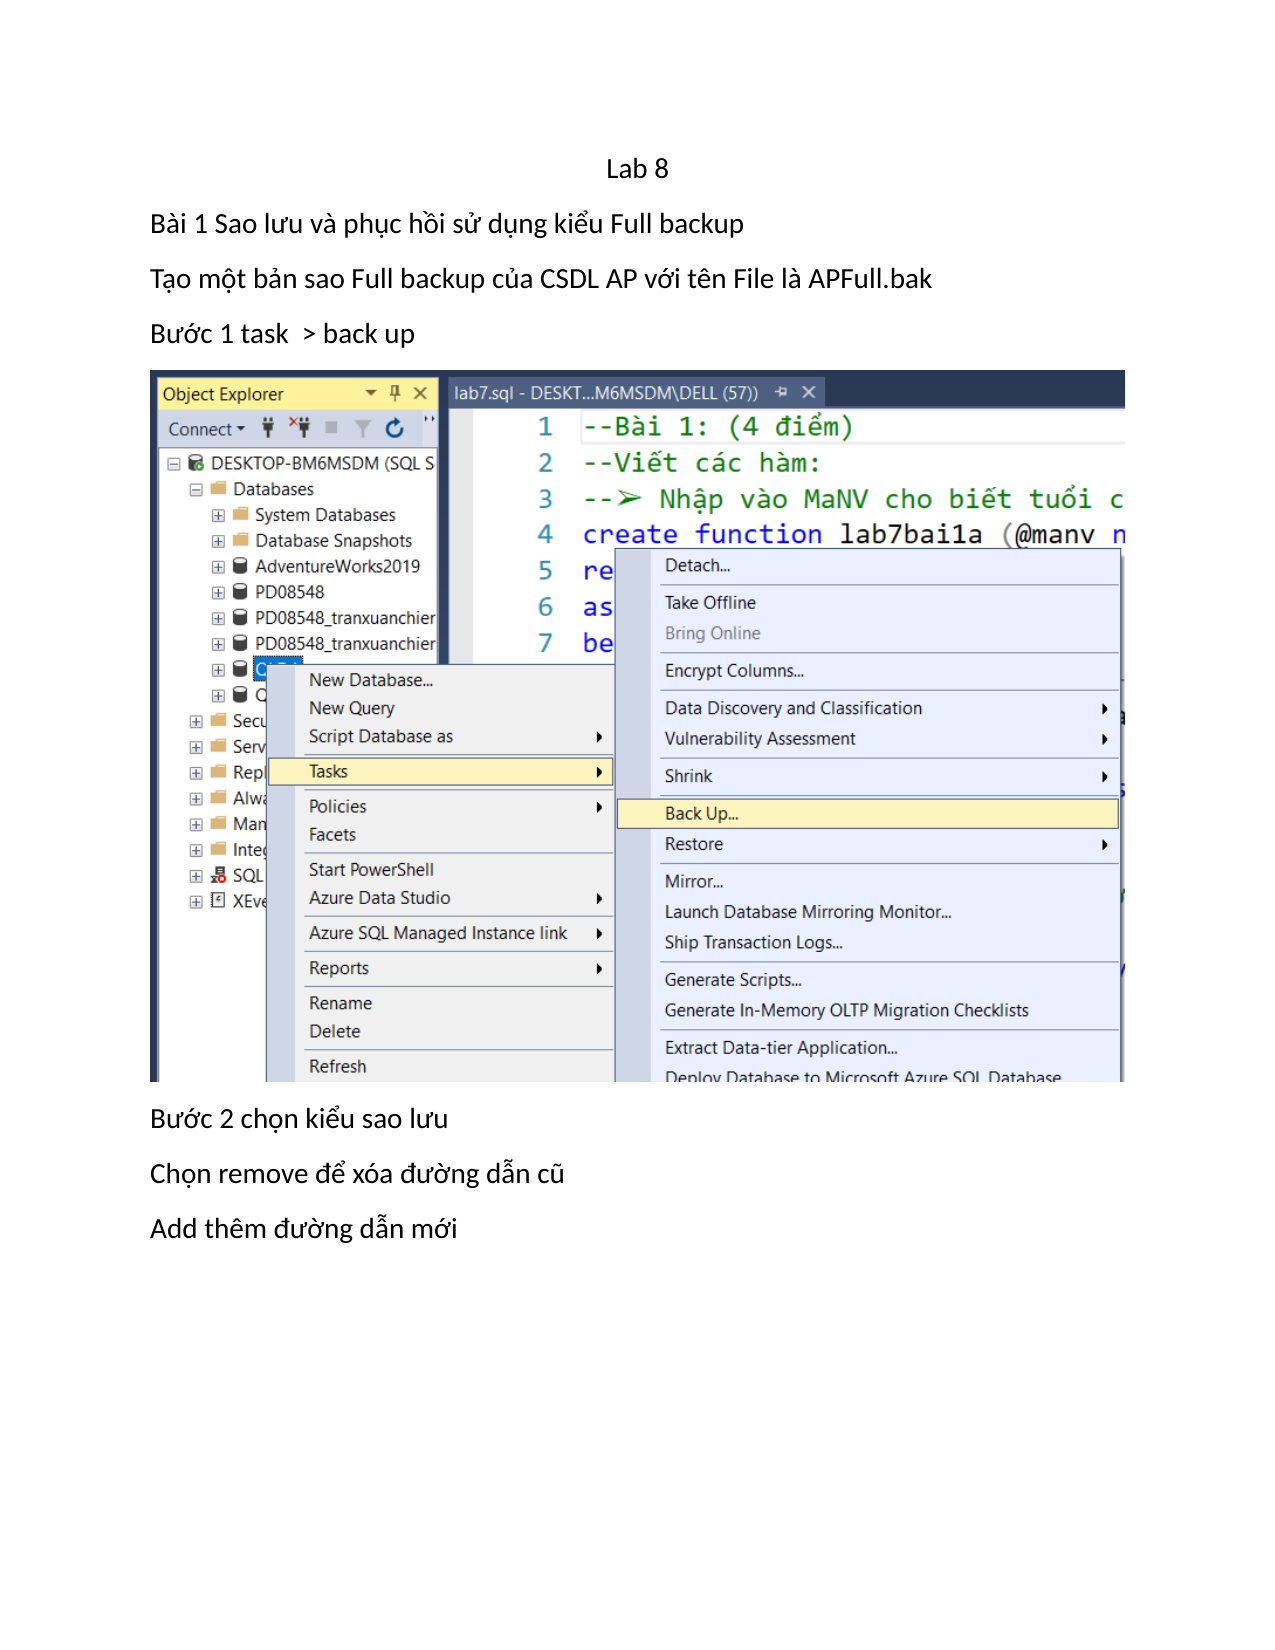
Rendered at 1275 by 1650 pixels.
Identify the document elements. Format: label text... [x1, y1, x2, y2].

text Tạo một bản sao Full backup của CSDL AP với tên File là APFull.bak [150, 260, 1125, 296]
text Bước 2 chọn kiểu sao lưu [150, 1100, 1125, 1136]
text Bước 1 task > back up [150, 315, 1125, 351]
text Add thêm đường dẫn mới [150, 1210, 1125, 1246]
text Bài 1 Sao lưu và phục hồi sử dụng kiểu Full backup [150, 205, 1125, 241]
text Chọn remove để xóa đường dẫn cũ [150, 1155, 1125, 1191]
text Lab 8 [150, 150, 1125, 186]
picture [150, 370, 1125, 1082]
